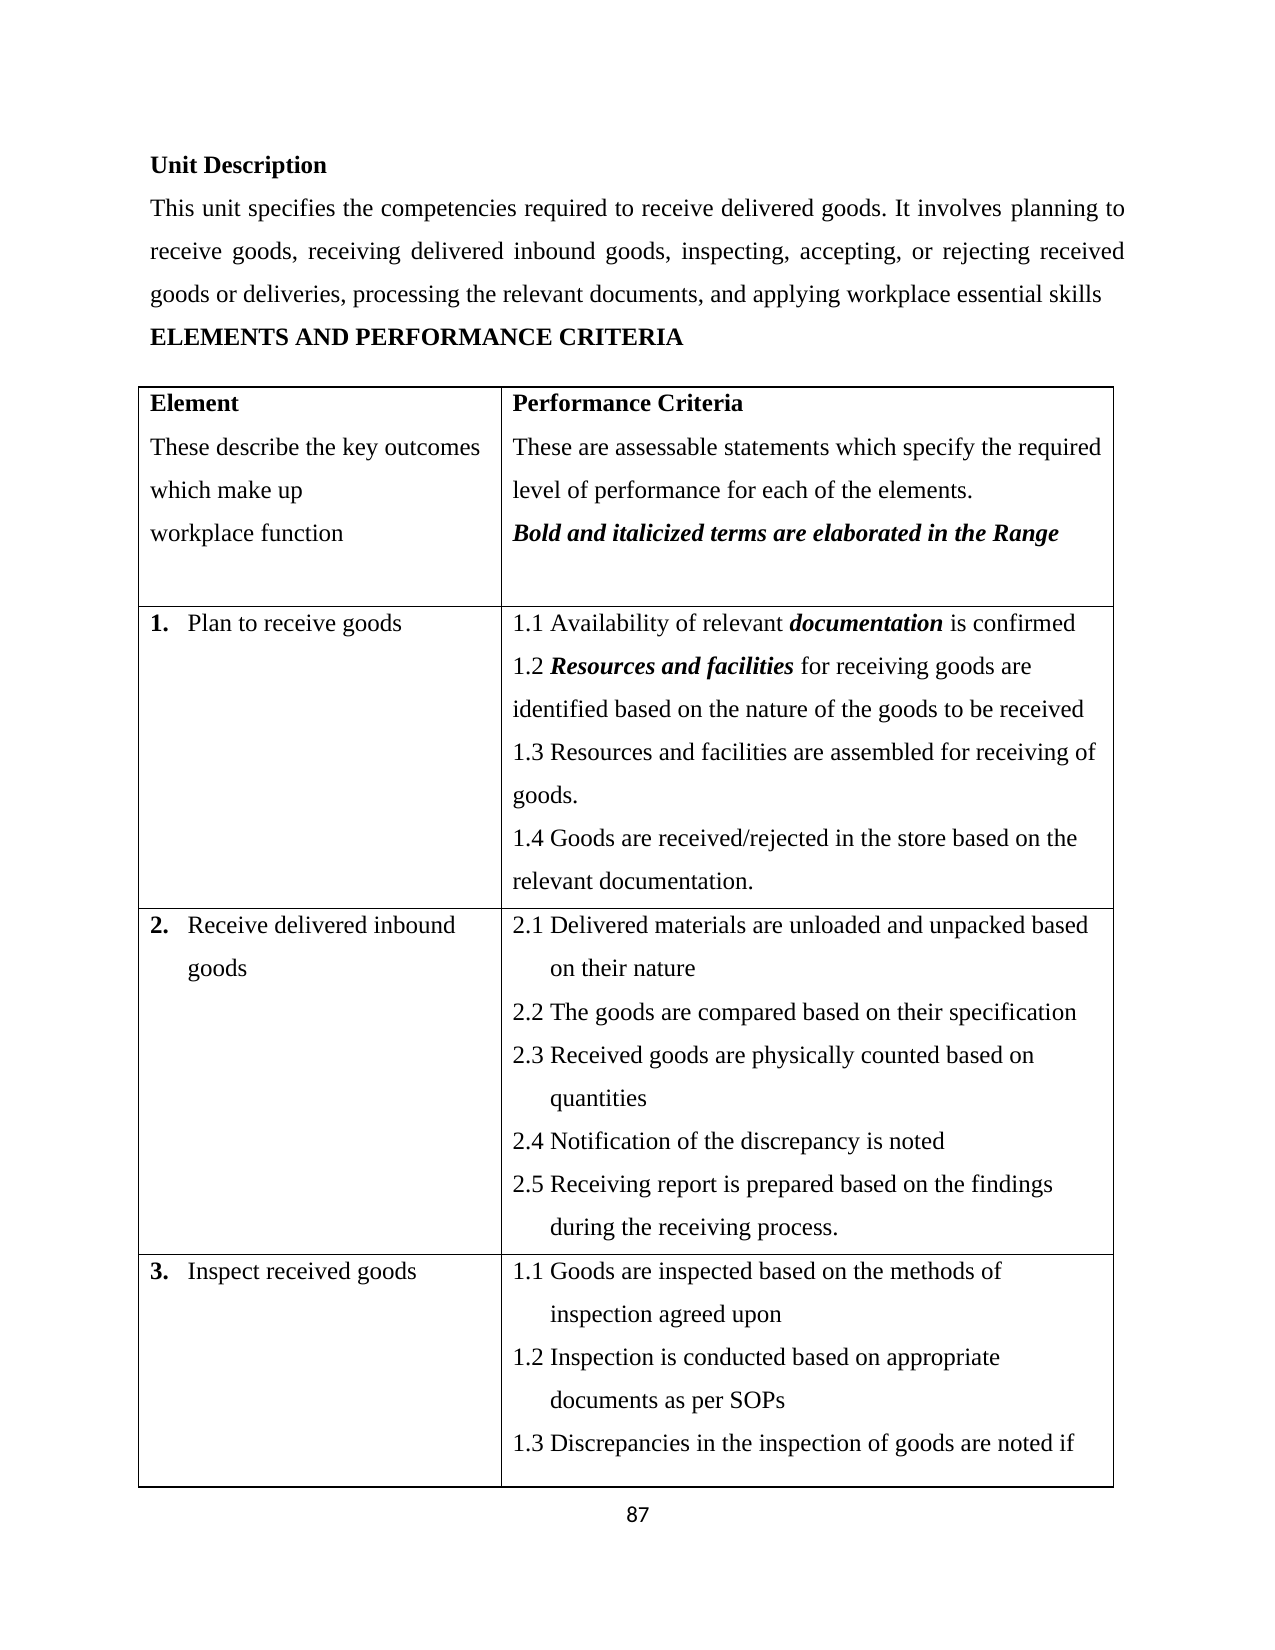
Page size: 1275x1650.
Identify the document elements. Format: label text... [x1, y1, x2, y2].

text This unit specifies the competencies required to receive delivered goods. It involves planning to receive goods, receiving delivered inbound goods, inspecting, accepting, or rejecting received goods or deliveries, processing the relevant documents, and applying workplace essential skills [150, 193, 1125, 308]
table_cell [502, 1255, 1113, 1486]
table_header Element These describe the key outcomes which make up workplace function [139, 388, 501, 606]
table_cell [139, 1255, 501, 1486]
table_cell 1.1 Availability of relevant documentation is confirmed 1.2 Resources and facilities for receiving goods are identified based on the nature of the goods to be received 1.3 Resources and facilities are assembled for receiving of goods. 1.4 Goods are received/rejected in the store based on the relevant documentation. [502, 607, 1113, 908]
table_header Performance Criteria These are assessable statements which specify the required level of performance for each of the elements. Bold and italicized terms are elaborated in the Range [502, 388, 1113, 606]
text Unit Description [150, 150, 1125, 179]
text ELEMENTS AND PERFORMANCE CRITERIA [150, 322, 1125, 351]
table_cell Receive delivered inbound goods [139, 909, 501, 1254]
table_cell Plan to receive goods [139, 607, 501, 908]
table_cell Delivered materials are unloaded and unpacked based on their nature The goods are compared based on their specification Received goods are physically counted based on quantities Notification of the discrepancy is noted Receiving report is prepared based on the findings during the receiving process. [502, 909, 1113, 1254]
